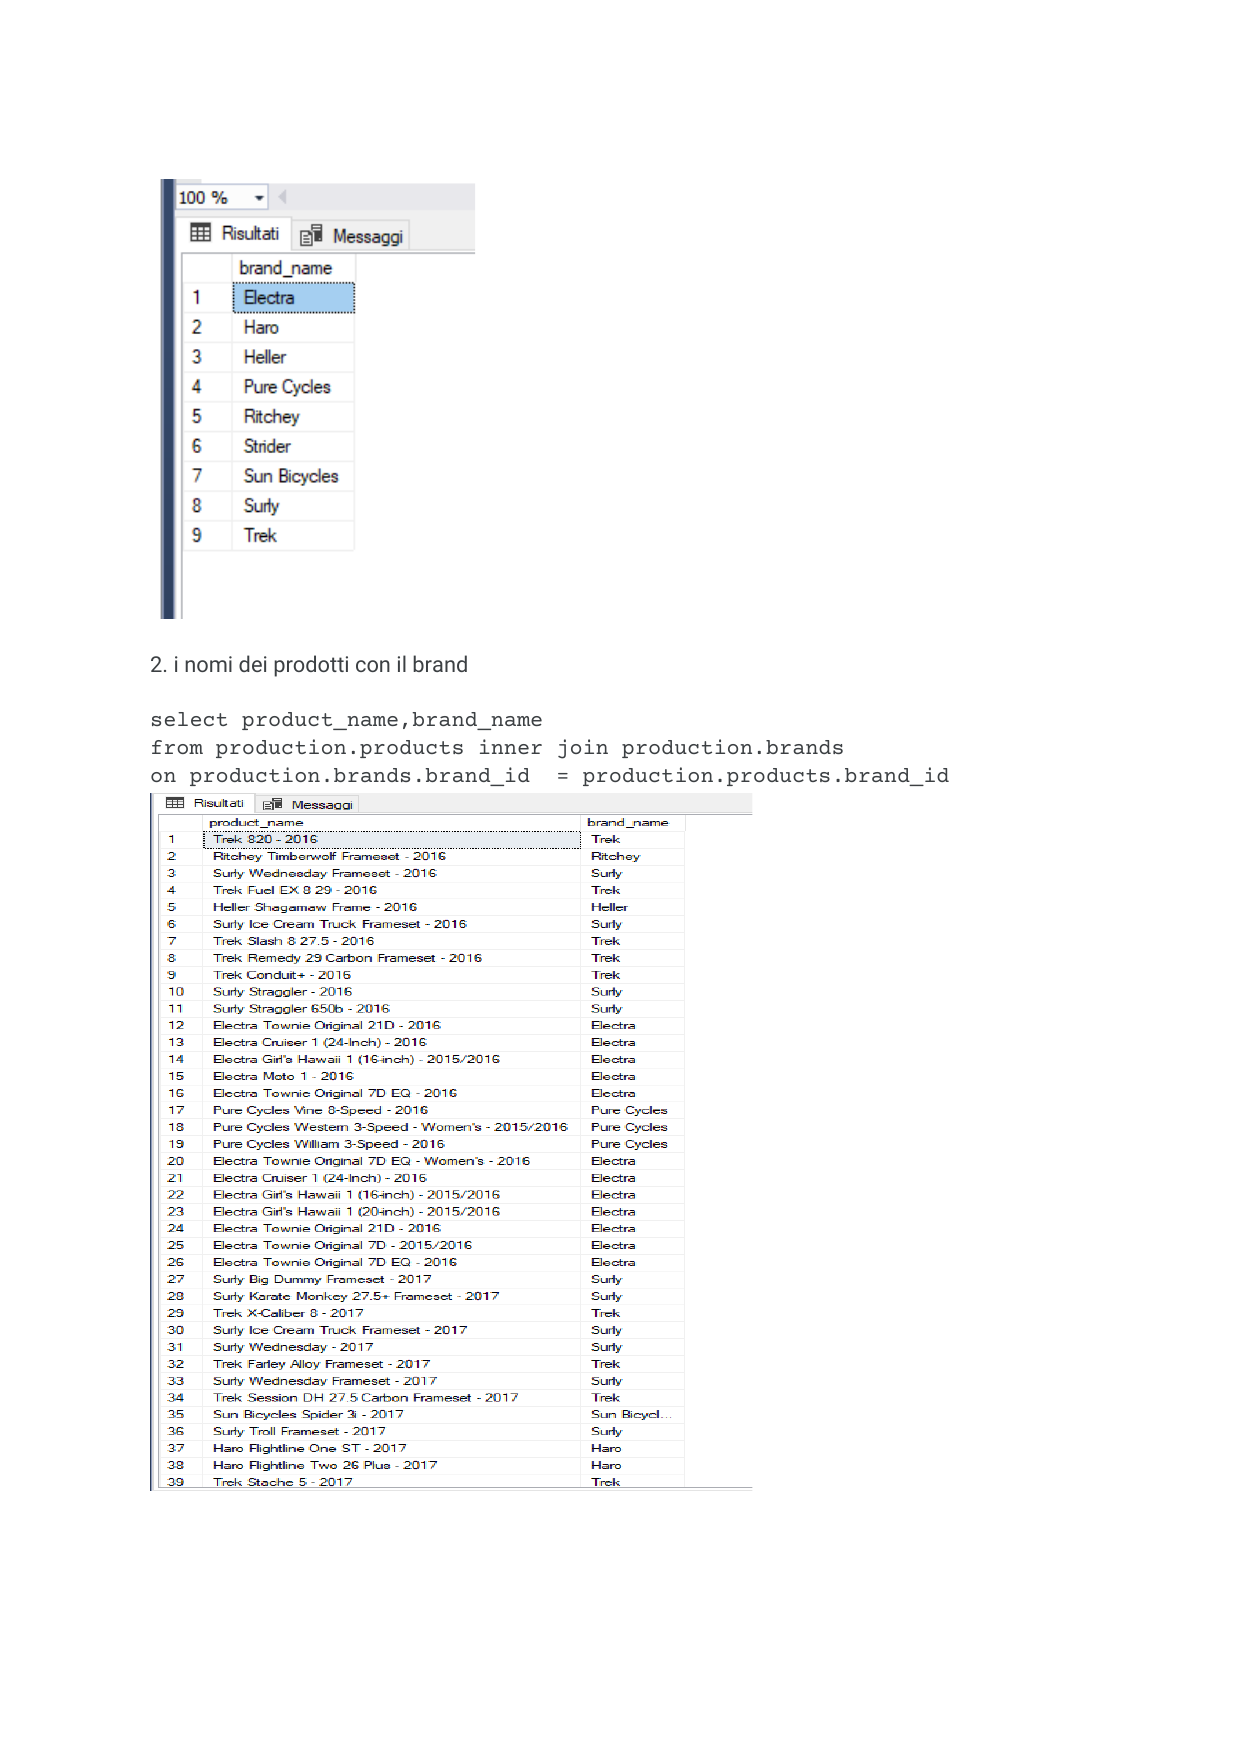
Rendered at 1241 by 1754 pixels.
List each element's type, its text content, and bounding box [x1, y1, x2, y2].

picture [150, 793, 753, 1491]
text 2. i nomi dei prodotti con il brand [150, 652, 1090, 677]
text select product_name,brand_name [150, 709, 1090, 734]
text from production.products inner join production.brands [150, 737, 1090, 762]
picture [150, 179, 476, 619]
text on production.brands.brand_id = production.products.brand_id [150, 766, 1090, 790]
